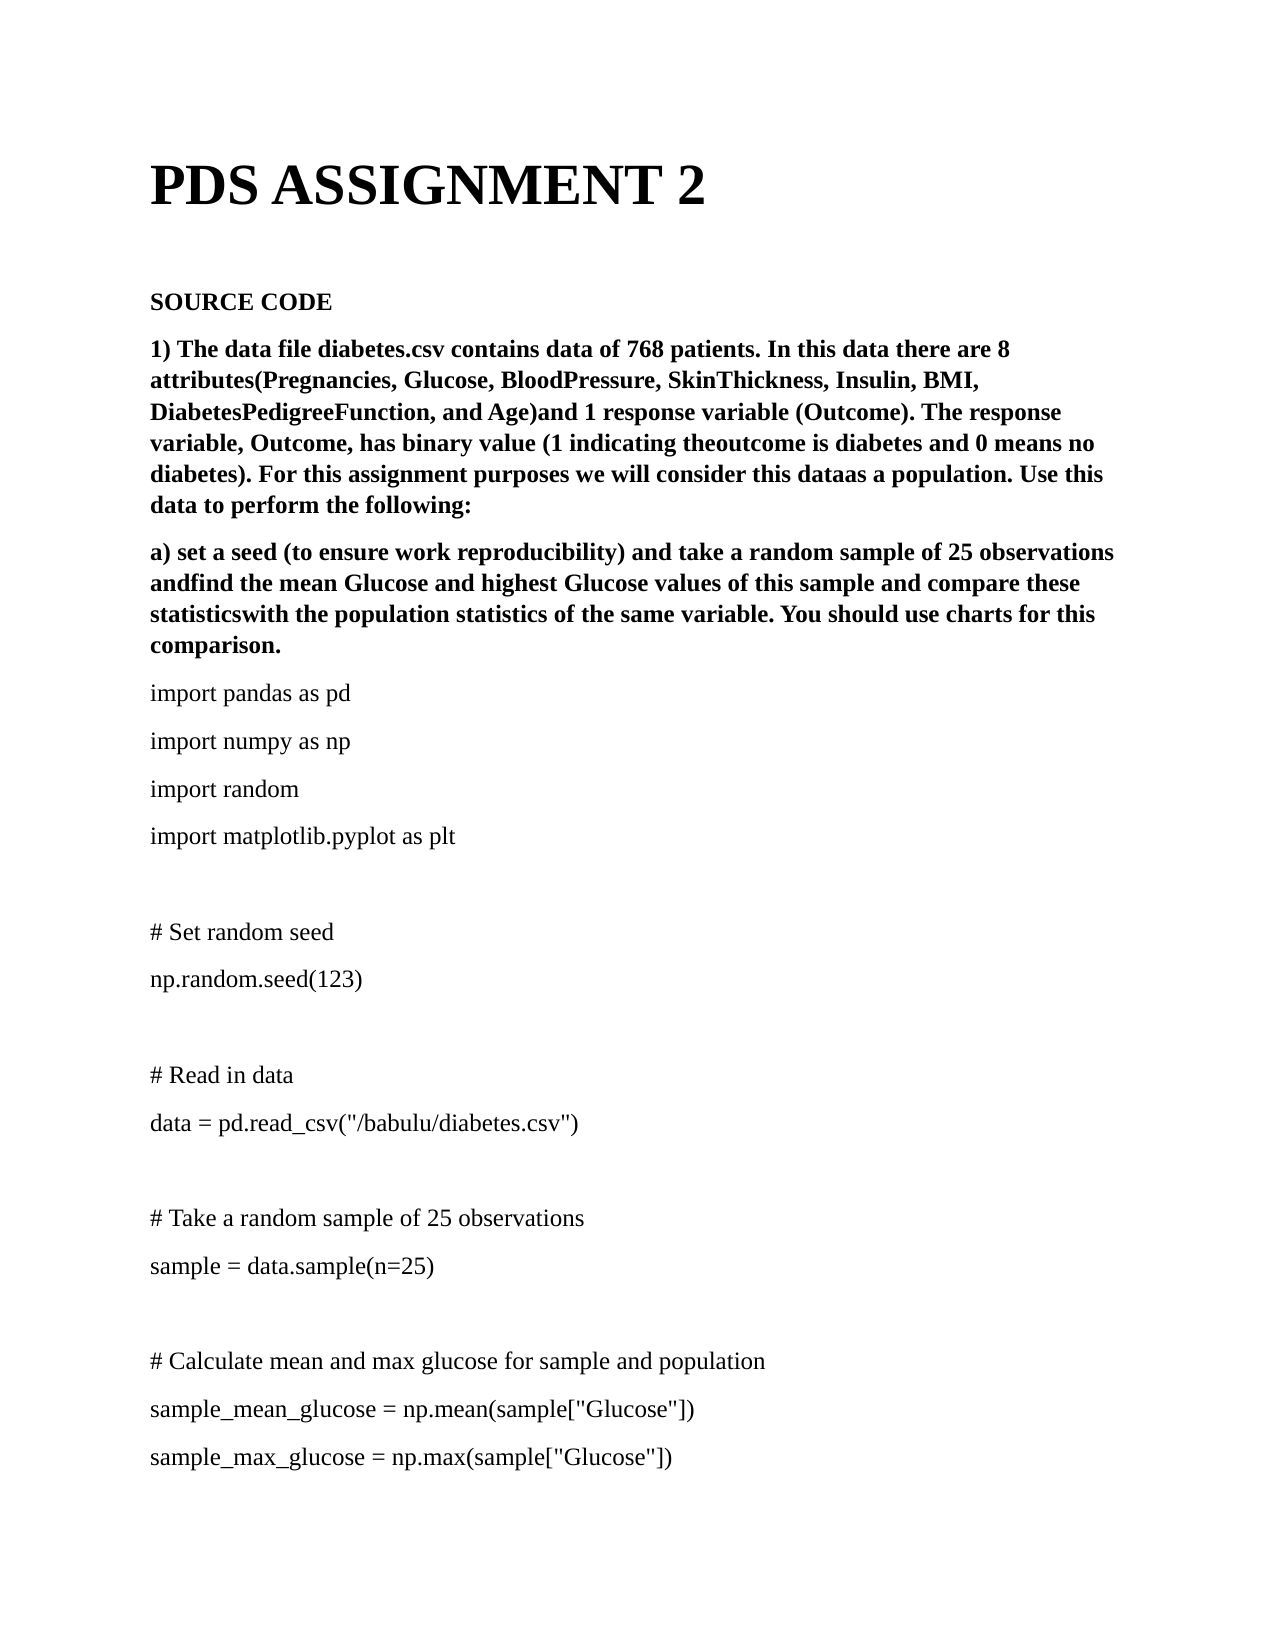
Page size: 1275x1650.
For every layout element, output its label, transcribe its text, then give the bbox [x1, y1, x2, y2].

text # Set random seed [150, 917, 1125, 946]
text import random [150, 774, 1125, 802]
text import matplotlib.pyplot as plt [150, 821, 1125, 850]
text PDS ASSIGNMENT 2 [150, 150, 1125, 217]
text import pandas as pd [150, 678, 1125, 707]
text np.random.seed(123) [150, 964, 1125, 993]
text data = pd.read_csv("/babulu/diabetes.csv") [150, 1108, 1125, 1136]
text sample = data.sample(n=25) [150, 1251, 1125, 1279]
text sample_max_glucose = np.max(sample["Glucose"]) [150, 1442, 1125, 1470]
text a) set a seed (to ensure work reproducibility) and take a random sample of 25 observations andfind the mean Glucose and highest Glucose values of this sample and compare these statisticswith the population statistics of the same variable. You should use charts for this comparison. [150, 537, 1125, 659]
text SOURCE CODE [150, 287, 1125, 316]
text 1) The data file diabetes.csv contains data of 768 patients. In this data there are 8 attributes(Pregnancies, Glucose, BloodPressure, SkinThickness, Insulin, BMI, DiabetesPedigreeFunction, and Age)and 1 response variable (Outcome). The response variable, Outcome, has binary value (1 indicating theoutcome is diabetes and 0 means no diabetes). For this assignment purposes we will consider this dataas a population. Use this data to perform the following: [150, 334, 1125, 518]
text sample_mean_glucose = np.mean(sample["Glucose"]) [150, 1394, 1125, 1423]
text # Take a random sample of 25 observations [150, 1203, 1125, 1232]
text import numpy as np [150, 726, 1125, 755]
text # Calculate mean and max glucose for sample and population [150, 1346, 1125, 1375]
text # Read in data [150, 1060, 1125, 1089]
